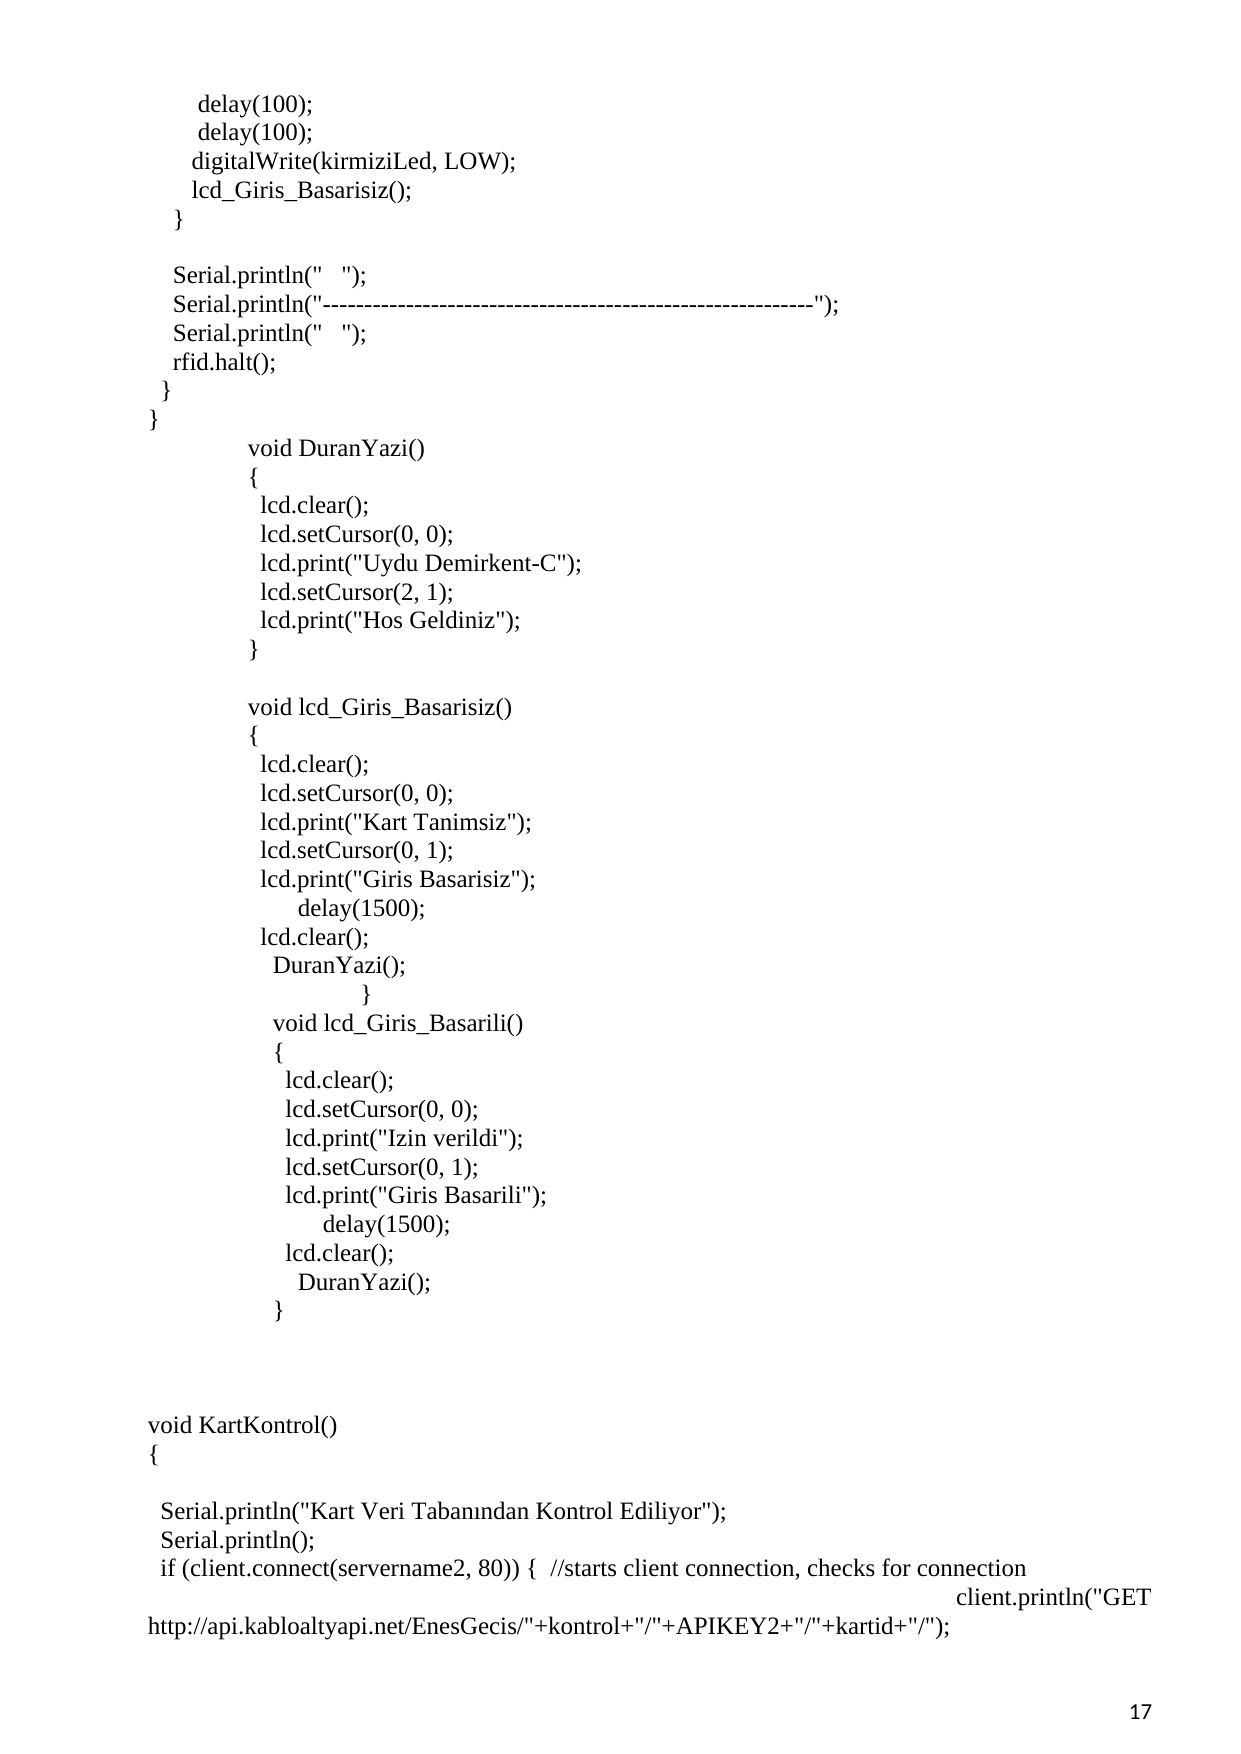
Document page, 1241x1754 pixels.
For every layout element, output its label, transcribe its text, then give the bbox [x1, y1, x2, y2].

text delay(100); [148, 117, 1152, 146]
text Serial.println("Kart Veri Tabanından Kontrol Ediliyor"); [148, 1496, 1152, 1525]
text lcd.clear(); [148, 1065, 1152, 1094]
text } [148, 634, 1152, 663]
text Serial.println("-----------------------------------------------------------"); [148, 289, 1152, 318]
text lcd.setCursor(0, 1); [148, 1152, 1152, 1180]
text lcd.print("Uydu Demirkent-C"); [148, 548, 1152, 577]
text { [148, 462, 1152, 490]
text lcd.print("Kart Tanimsiz"); [148, 807, 1152, 835]
text Serial.println(" "); [148, 260, 1152, 289]
text } [148, 1295, 1152, 1324]
text Serial.println(" "); [148, 318, 1152, 347]
text lcd.setCursor(0, 0); [148, 519, 1152, 548]
text lcd.clear(); [148, 490, 1152, 519]
text delay(1500); [148, 893, 1152, 922]
text lcd.clear(); [148, 1238, 1152, 1267]
text lcd_Giris_Basarisiz(); [148, 175, 1152, 204]
text void KartKontrol() [148, 1410, 1152, 1439]
text lcd.setCursor(0, 0); [148, 1094, 1152, 1123]
text delay(1500); [148, 1209, 1152, 1238]
text lcd.print("Giris Basarisiz"); [148, 864, 1152, 893]
text delay(100); [148, 89, 1152, 117]
text lcd.clear(); [148, 922, 1152, 950]
text } [148, 404, 1152, 433]
text lcd.print("Hos Geldiniz"); [148, 605, 1152, 634]
text lcd.print("Giris Basarili"); [148, 1180, 1152, 1209]
text DuranYazi(); [148, 1267, 1152, 1295]
text lcd.setCursor(2, 1); [148, 577, 1152, 605]
text client.println("GET http://api.kabloaltyapi.net/EnesGecis/"+kontrol+"/"+APIKEY2+"/"+kartid+"/"); [148, 1582, 1152, 1640]
text lcd.setCursor(0, 0); [148, 778, 1152, 807]
text void lcd_Giris_Basarili() [148, 1008, 1152, 1037]
text { [148, 1037, 1152, 1065]
text void lcd_Giris_Basarisiz() [148, 692, 1152, 720]
text { [148, 1439, 1152, 1468]
text } [148, 375, 1152, 404]
text rfid.halt(); [148, 347, 1152, 375]
text digitalWrite(kirmiziLed, LOW); [148, 146, 1152, 175]
text } [148, 204, 1152, 232]
text lcd.print("Izin verildi"); [148, 1123, 1152, 1152]
text lcd.clear(); [148, 749, 1152, 778]
text if (client.connect(servername2, 80)) { //starts client connection, checks for connection [148, 1553, 1152, 1582]
text void DuranYazi() [148, 433, 1152, 462]
text Serial.println(); [148, 1525, 1152, 1553]
text { [148, 720, 1152, 749]
text } [148, 979, 1152, 1008]
text DuranYazi(); [148, 950, 1152, 979]
text lcd.setCursor(0, 1); [148, 835, 1152, 864]
